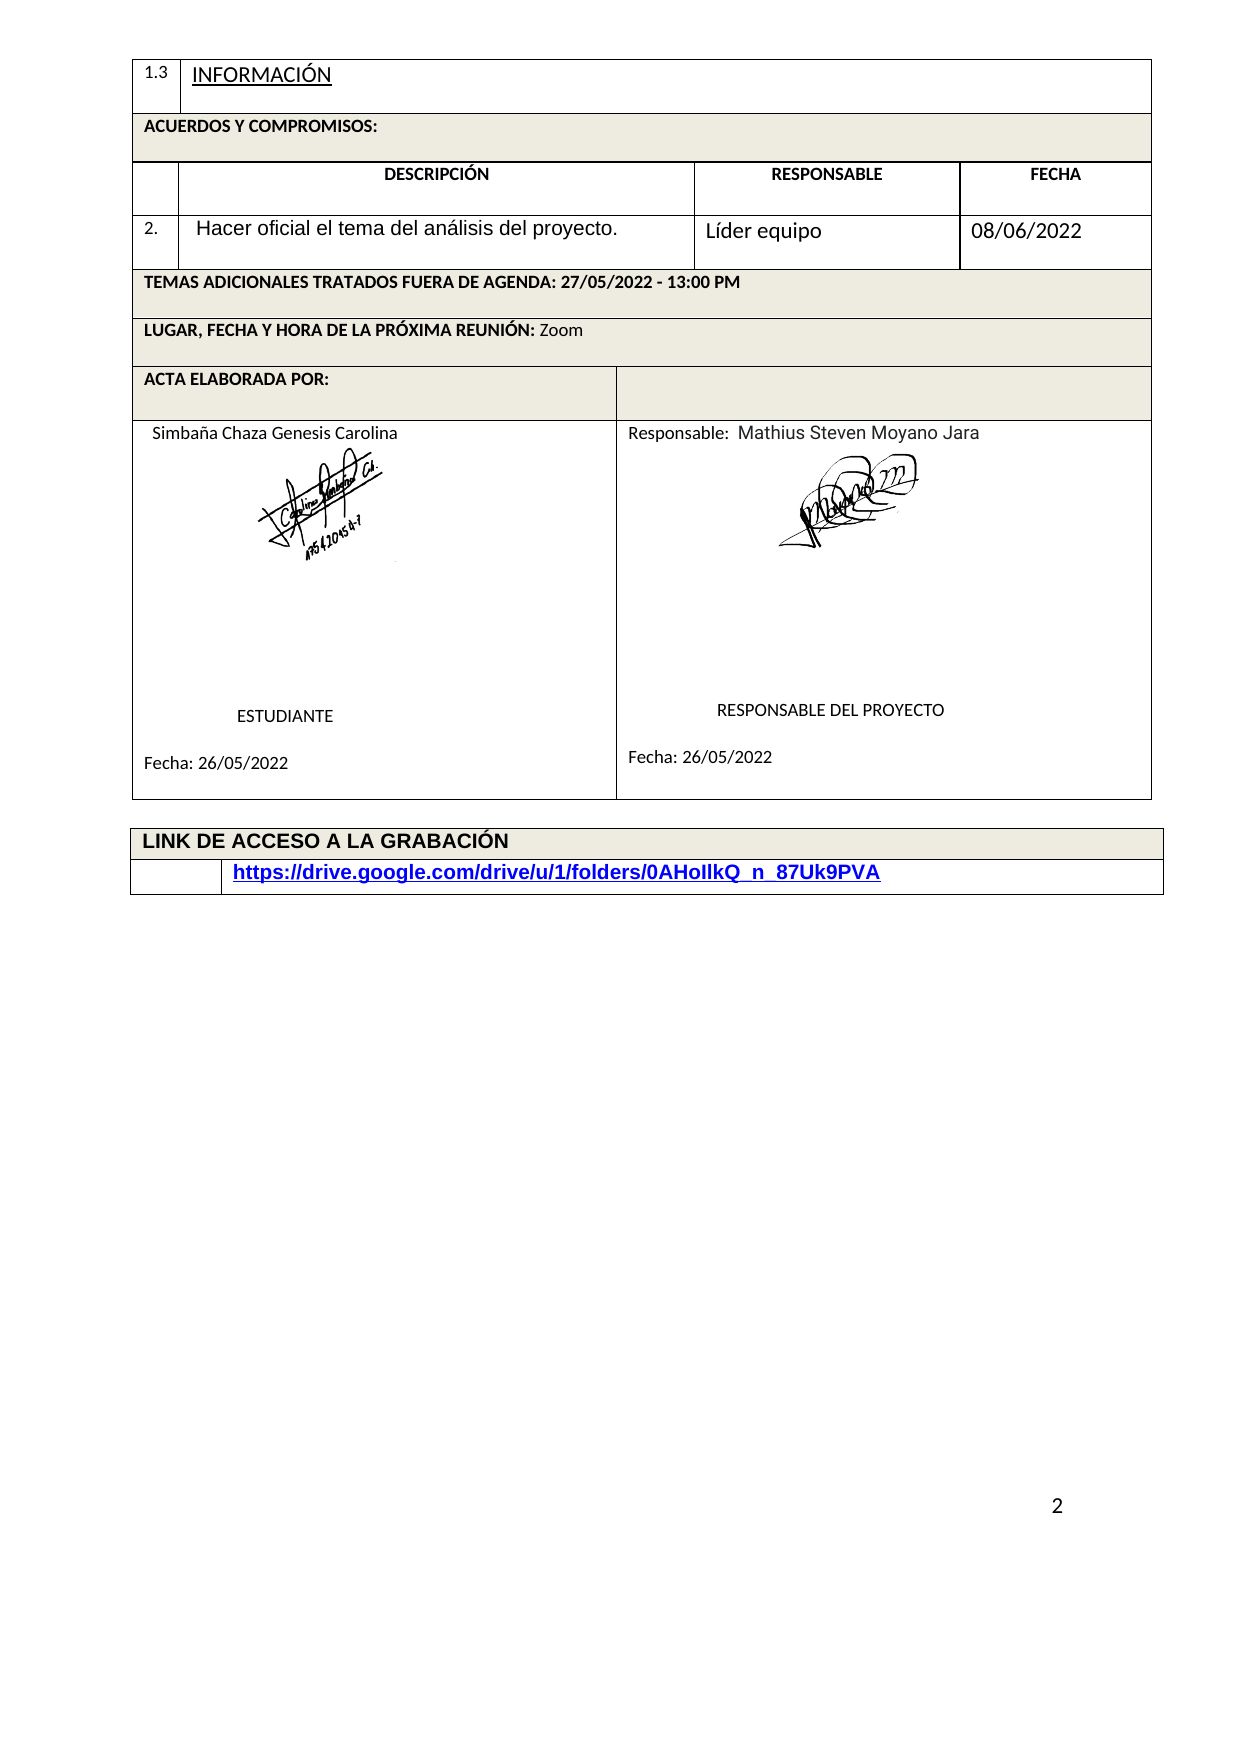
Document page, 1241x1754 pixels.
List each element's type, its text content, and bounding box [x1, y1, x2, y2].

table_cell TEMAS ADICIONALES TRATADOS FUERA DE AGENDA: 27/05/2022 - 13:00 PM [133, 270, 1151, 317]
table_cell Simbaña Chaza Genesis Carolina ESTUDIANTE Fecha: 26/05/2022 [133, 421, 616, 799]
table_cell Hacer oficial el tema del análisis del proyecto. [179, 216, 694, 269]
picture [746, 442, 938, 563]
table_cell 08/06/2022 [961, 216, 1151, 269]
table_cell [131, 860, 221, 894]
picture [223, 441, 397, 562]
table_cell RESPONSABLE [695, 163, 959, 215]
table_cell FECHA [961, 163, 1151, 215]
table_header LINK DE ACCESO A LA GRABACIÓN [131, 829, 1163, 859]
table_cell DESCRIPCIÓN [179, 163, 694, 215]
table_cell Líder equipo [695, 216, 959, 269]
table_cell LUGAR, FECHA Y HORA DE LA PRÓXIMA REUNIÓN: Zoom [133, 319, 1151, 366]
table_cell ACTA ELABORADA POR: [133, 367, 616, 420]
table_cell ACUERDOS Y COMPROMISOS: [133, 114, 1151, 161]
table_cell [617, 367, 1151, 420]
table_cell https://drive.google.com/drive/u/1/folders/0AHoIlkQ_n_87Uk9PVA [222, 860, 1163, 894]
table_cell [133, 163, 178, 215]
table_cell INFORMACIÓN [181, 60, 1151, 113]
table_cell 2. [133, 216, 178, 269]
table_cell 1.3 [133, 60, 180, 113]
table_cell Responsable: Mathius Steven Moyano Jara RESPONSABLE DEL PROYECTO Fecha: 26/05/2022 [617, 421, 1151, 799]
